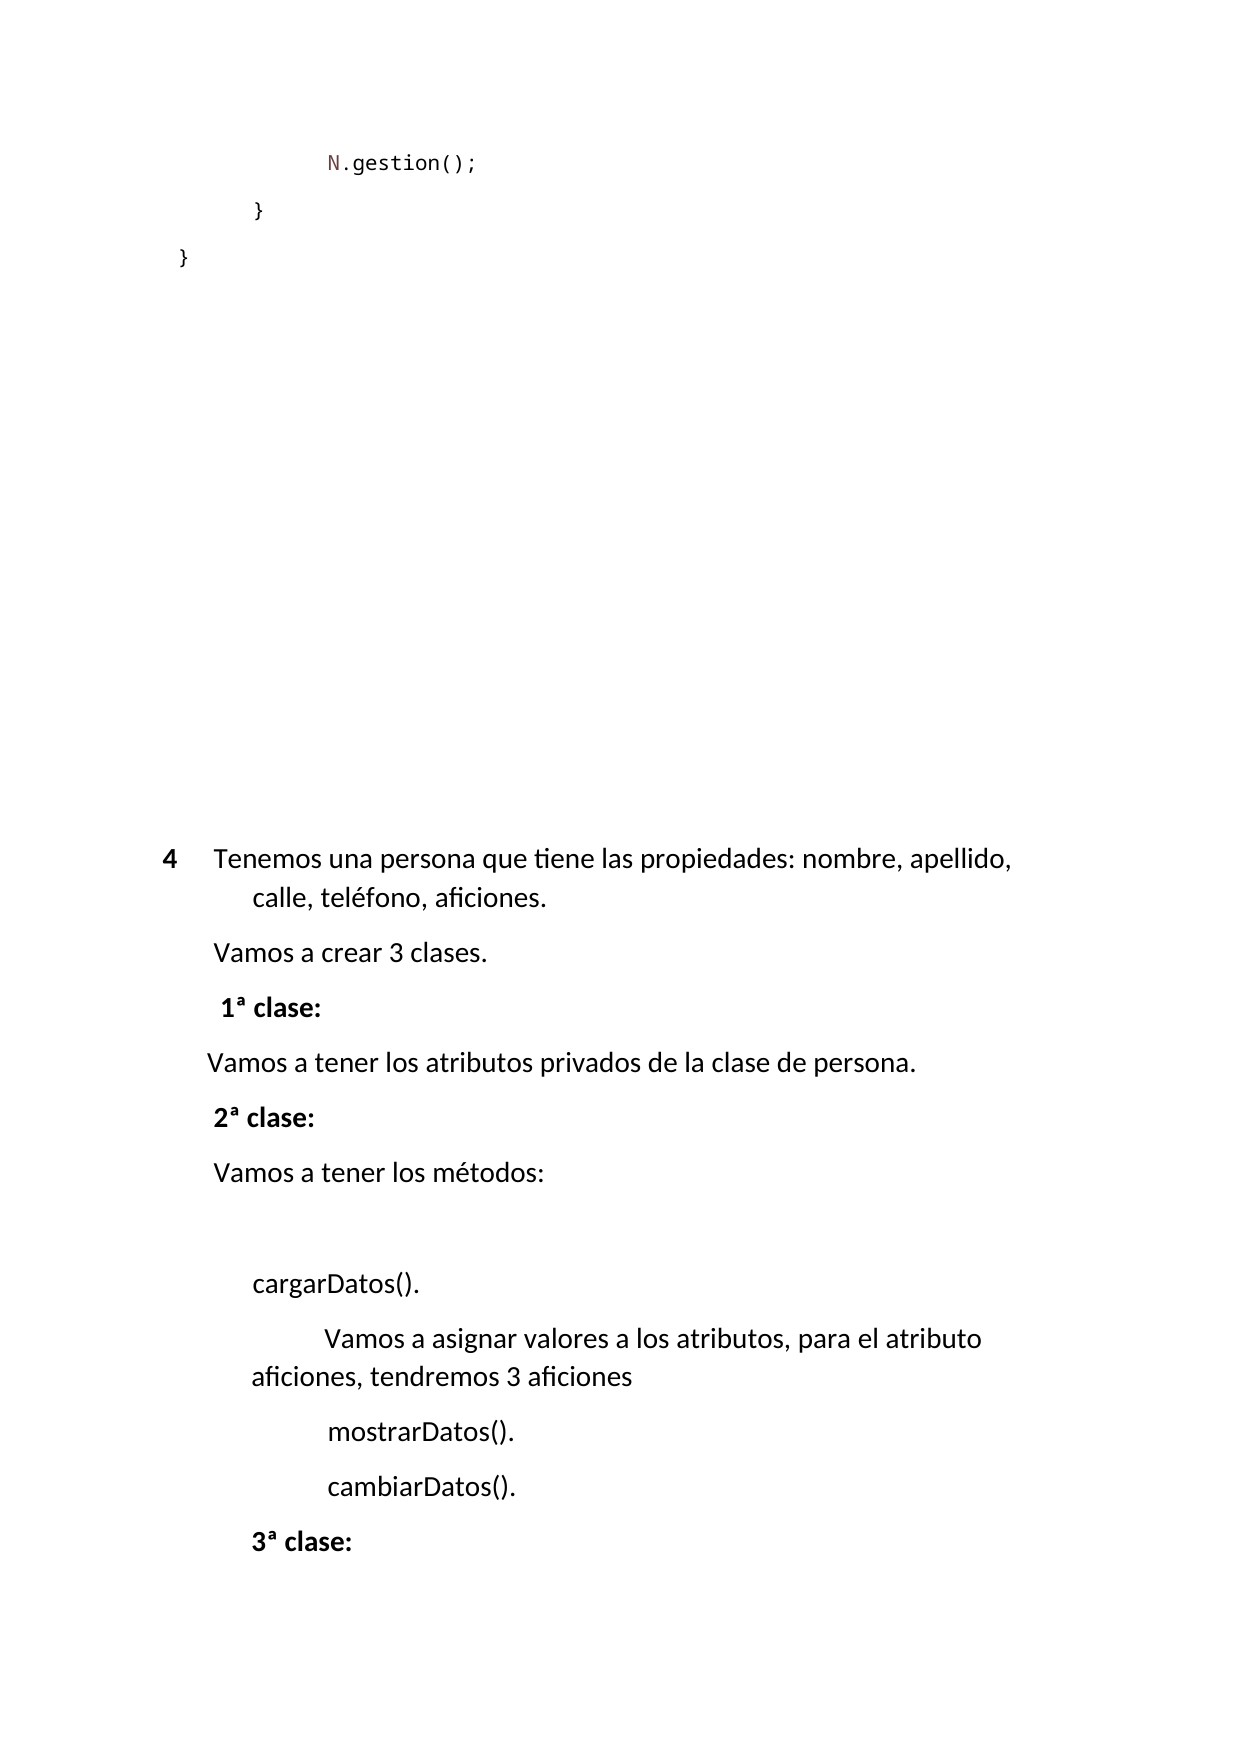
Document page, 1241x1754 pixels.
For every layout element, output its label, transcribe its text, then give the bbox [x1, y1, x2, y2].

text cargarDatos(). [177, 1265, 1063, 1300]
text Vamos a tener los métodos: [177, 1154, 1063, 1190]
text cambiarDatos(). [177, 1468, 1063, 1504]
text 1ª clase: [177, 989, 1063, 1025]
text mostrarDatos(). [177, 1413, 1063, 1449]
text N.gestion(); [177, 148, 1063, 176]
text Vamos a crear 3 clases. [177, 934, 1063, 970]
text } [177, 195, 1063, 223]
text Vamos a asignar valores a los atributos, para el atributo aficiones, tendremos 3 aficiones [251, 1320, 1063, 1394]
text } [177, 242, 1063, 271]
text 2ª clase: [177, 1099, 1063, 1135]
list Tenemos una persona que tiene las propiedades: nombre, apellido, calle, teléfono, aficiones. [162, 841, 1063, 914]
text Vamos a tener los atributos privados de la clase de persona. [177, 1044, 1063, 1080]
text 3ª clase: [251, 1523, 1063, 1559]
